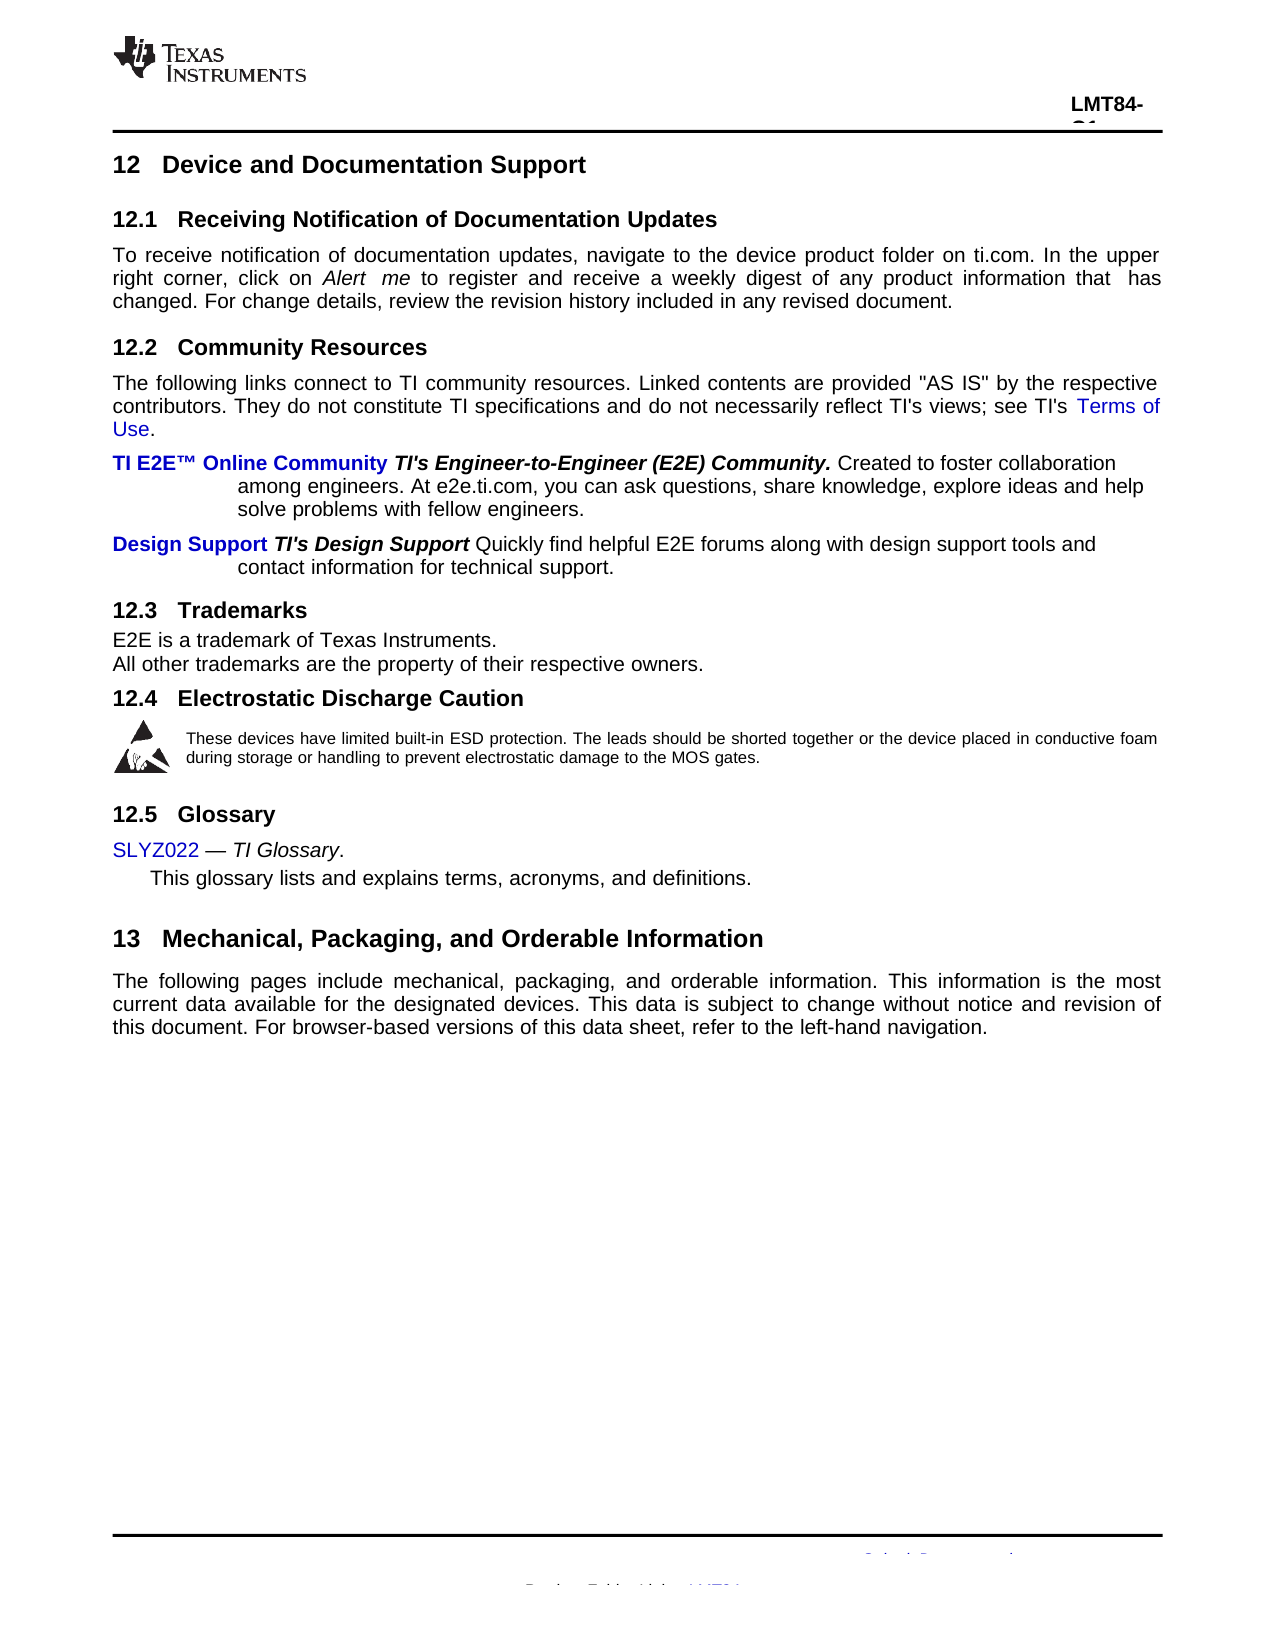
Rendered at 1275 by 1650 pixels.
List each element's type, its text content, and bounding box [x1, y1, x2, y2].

text TI E2E™ Online Community TI's Engineer-to-Engineer (E2E) Community. Created to foster collaboration among engineers. At e2e.ti.com, you can ask questions, share knowledge, explore ideas and help solve problems with fellow engineers. [112, 453, 1175, 521]
subtitle Mechanical, Packaging, and Orderable Information [112, 924, 1175, 953]
picture [113, 36, 306, 82]
subtitle Community Resources [112, 334, 1175, 361]
subtitle Electrostatic Discharge Caution [112, 685, 1175, 712]
text SLYZ022 — TI Glossary. [112, 838, 1175, 862]
subtitle Receiving Notification of Documentation Updates [112, 206, 1175, 232]
subtitle Trademarks [112, 597, 1175, 623]
subtitle Device and Documentation Support [112, 150, 1175, 179]
text This glossary lists and explains terms, acronyms, and definitions. [150, 866, 1175, 890]
text The following pages include mechanical, packaging, and orderable information. This information is the most current data available for the designated devices. This data is subject to change without notice and revision of this document. For browser-based versions of this data sheet, refer to the left-hand navigation. [112, 971, 1162, 1039]
text These devices have limited built-in ESD protection. The leads should be shorted together or the device placed in conductive foam during storage or handling to prevent electrostatic damage to the MOS gates. [186, 729, 1175, 767]
subtitle Glossary [112, 801, 1175, 827]
text All other trademarks are the property of their respective owners. [112, 653, 1175, 676]
text To receive notification of documentation updates, navigate to the device product folder on ti.com. In the upper right corner, click on Alert me to register and receive a weekly digest of any product information that has changed. For change details, review the revision history included in any revised document. [112, 244, 1162, 312]
text E2E is a trademark of Texas Instruments. [112, 629, 1175, 653]
picture [114, 720, 170, 773]
text Design Support TI's Design Support Quickly find helpful E2E forums along with design support tools and contact information for technical support. [112, 533, 1162, 579]
text The following links connect to TI community resources. Linked contents are provided "AS IS" by the respective contributors. They do not constitute TI specifications and do not necessarily reflect TI's views; see TI's Terms of Use. [112, 372, 1160, 440]
